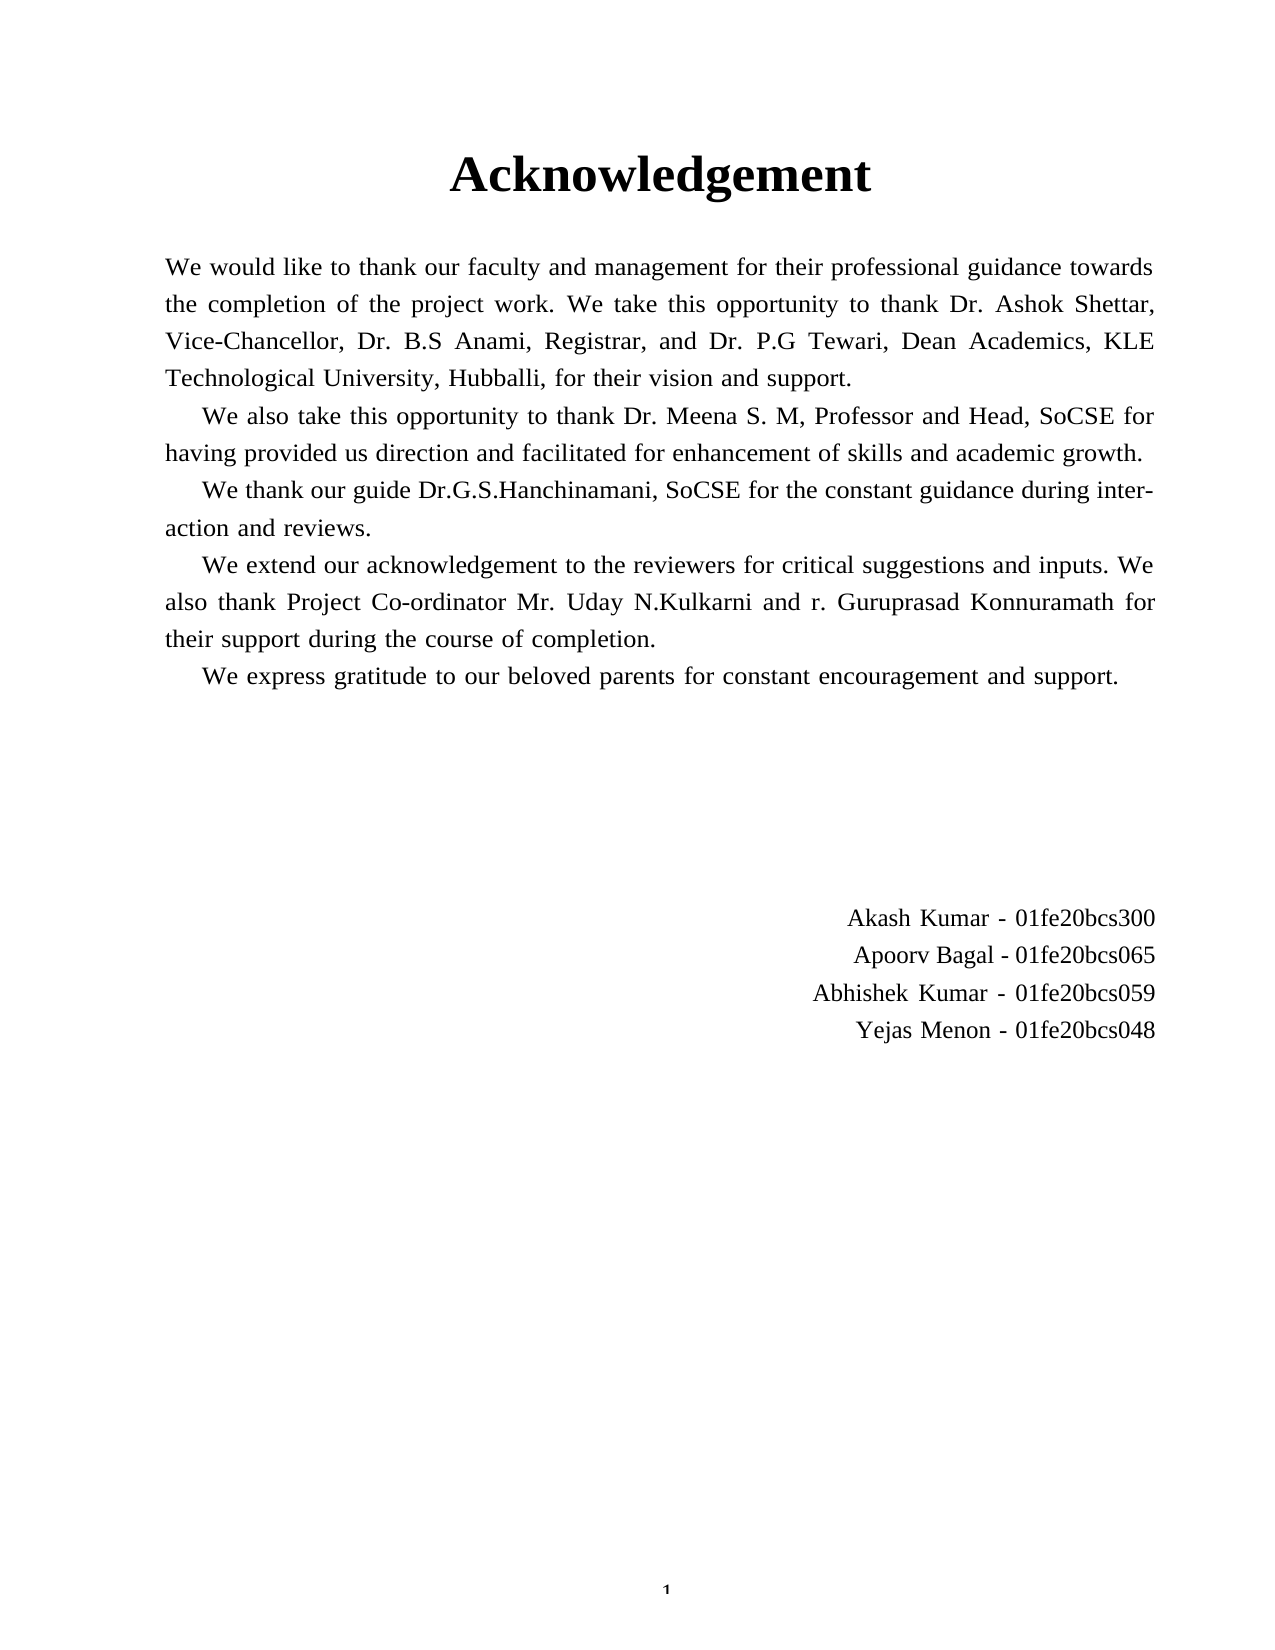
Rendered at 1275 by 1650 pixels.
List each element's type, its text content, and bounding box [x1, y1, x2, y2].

subtitle Acknowledgement [272, 143, 1049, 202]
text We extend our acknowledgement to the reviewers for critical suggestions and inputs. We also thank Project Co-ordinator Mr. Uday N.Kulkarni and r. Guruprasad Konnuramath for their support during the course of completion. [165, 550, 1155, 653]
text Akash Kumar - 01fe20bcs300 Apoorv Bagal - 01fe20bcs065 Abhishek Kumar - 01fe20bcs059 Yejas Menon - 01fe20bcs048 [811, 903, 1155, 1044]
text We thank our guide Dr.G.S.Hanchinamani, SoCSE for the constant guidance during inter- action and reviews. [165, 475, 1155, 541]
text We also take this opportunity to thank Dr. Meena S. M, Professor and Head, SoCSE for having provided us direction and facilitated for enhancement of skills and academic growth. [165, 401, 1155, 467]
text We express gratitude to our beloved parents for constant encouragement and support. [202, 662, 1239, 691]
text We would like to thank our faculty and management for their professional guidance towards the completion of the project work. We take this opportunity to thank Dr. Ashok Shettar, Vice-Chancellor, Dr. B.S Anami, Registrar, and Dr. P.G Tewari, Dean Academics, KLE Technological University, Hubballi, for their vision and support. [165, 252, 1155, 392]
